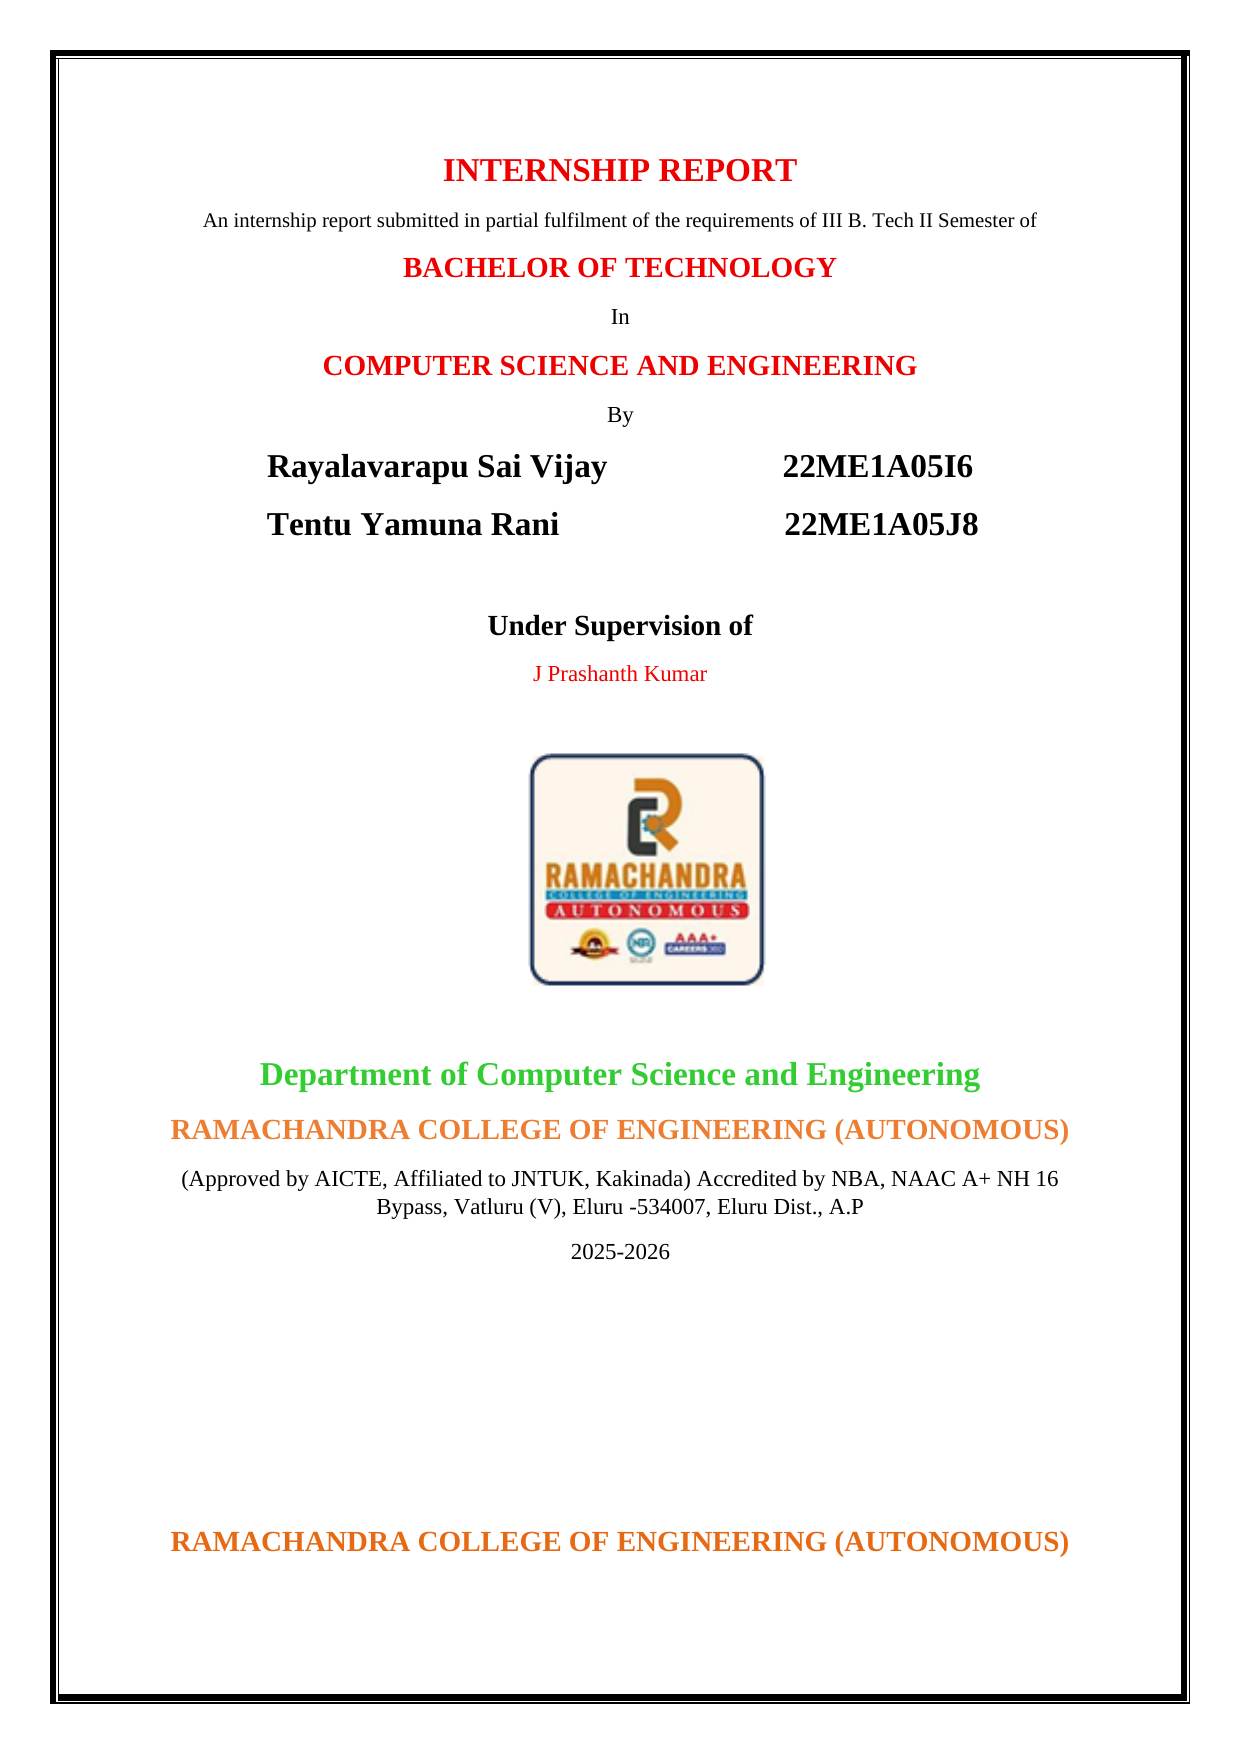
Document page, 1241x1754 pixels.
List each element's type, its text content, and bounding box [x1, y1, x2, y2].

text Under Supervision of [150, 608, 1090, 641]
text COMPUTER SCIENCE AND ENGINEERING [150, 348, 1090, 382]
text RAMACHANDRA COLLEGE OF ENGINEERING (AUTONOMOUS) [150, 1112, 1090, 1145]
text INTERNSHIP REPORT [150, 150, 1090, 188]
text J Prashanth Kumar [150, 660, 1090, 687]
text 2025-2026 [150, 1238, 1090, 1264]
picture [525, 750, 772, 990]
text RAMACHANDRA COLLEGE OF ENGINEERING (AUTONOMOUS) [150, 1524, 1090, 1558]
text In [150, 303, 1090, 330]
text An internship report submitted in partial fulfilment of the requirements of III B. Tech II Semester of [150, 208, 1090, 232]
text (Approved by AICTE, Affiliated to JNTUK, Kakinada) Accredited by NBA, NAAC A+ NH 16 Bypass, Vatluru (V), Eluru -534007, Eluru Dist., A.P [150, 1165, 1090, 1219]
text BACHELOR OF TECHNOLOGY [150, 251, 1090, 284]
text Department of Computer Science and Engineering [150, 1054, 1090, 1092]
text Rayalavarapu Sai Vijay 22ME1A05I6 [150, 446, 1090, 485]
text Tentu Yamuna Rani 22ME1A05J8 [150, 504, 1090, 543]
text By [150, 401, 1090, 428]
